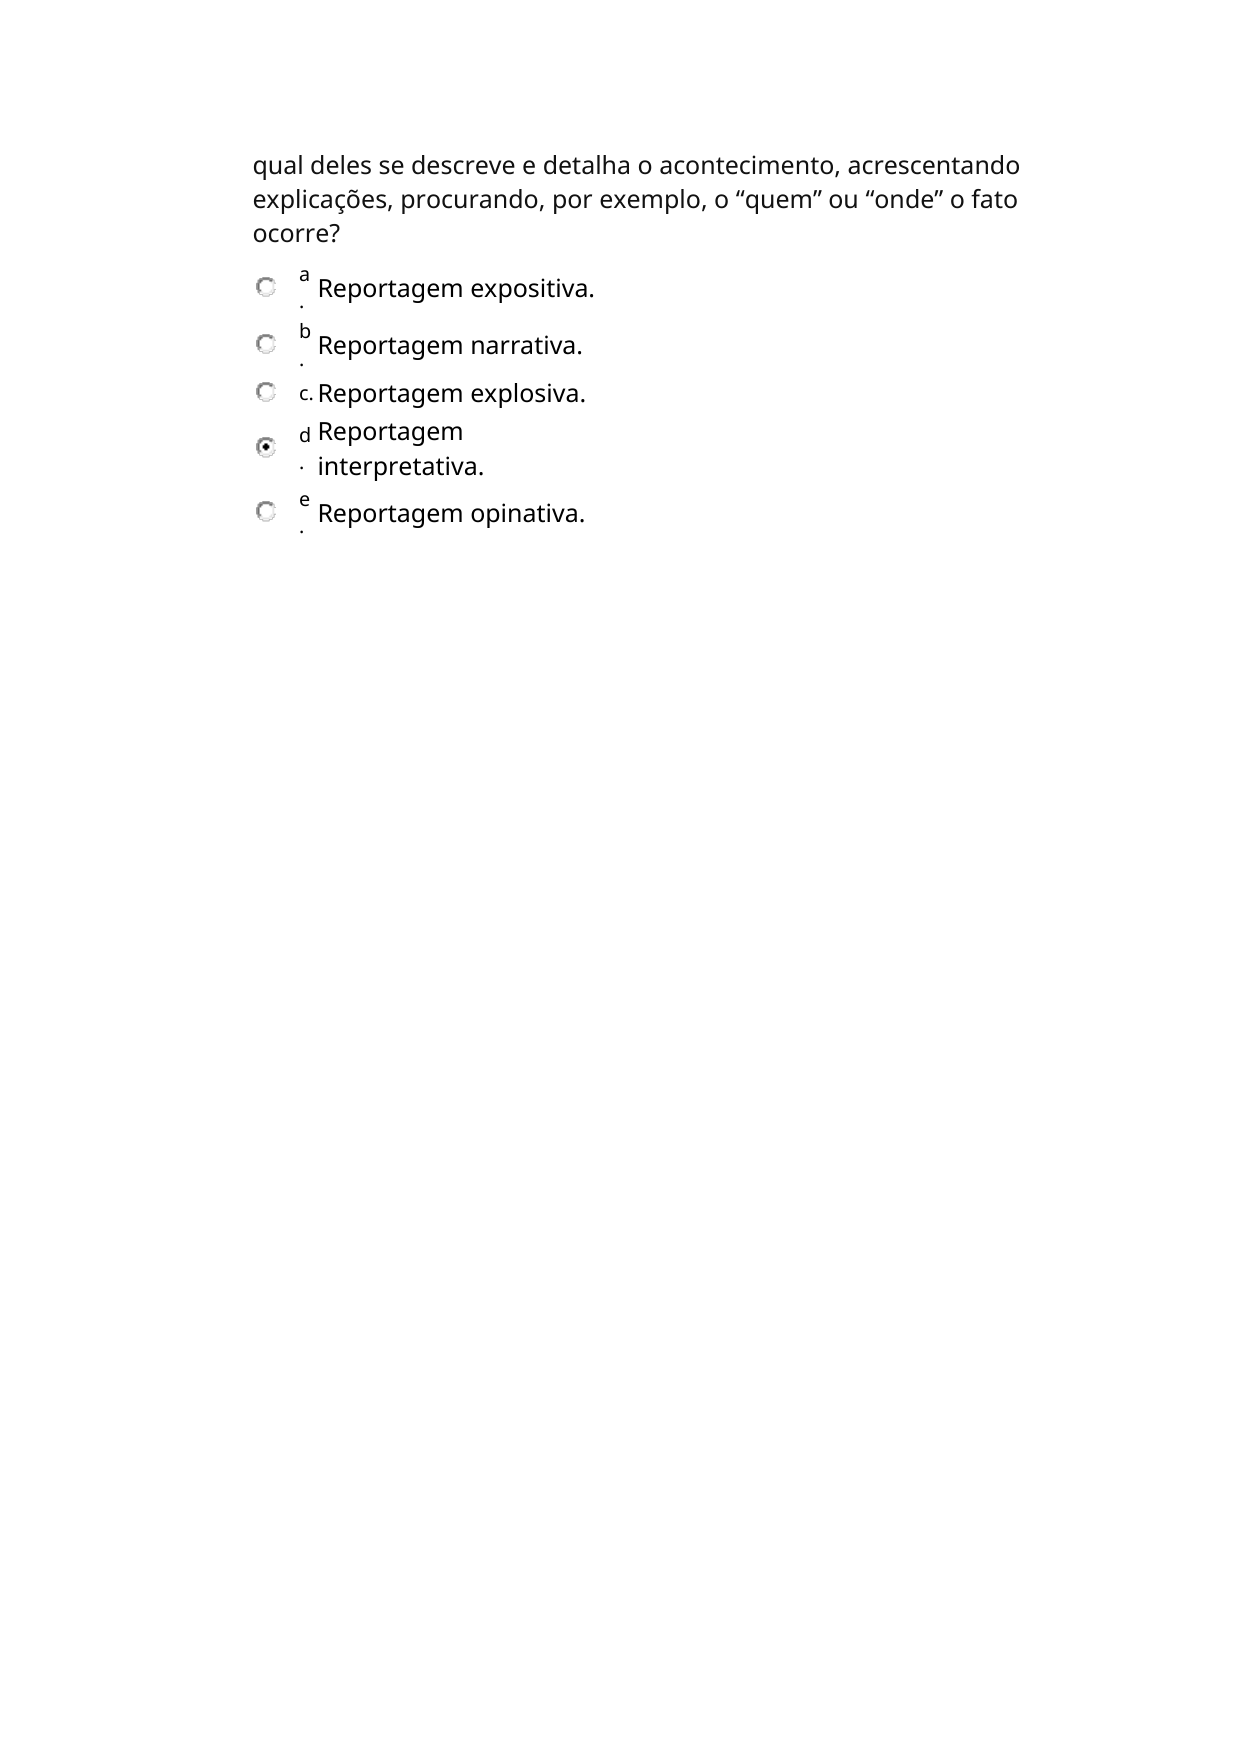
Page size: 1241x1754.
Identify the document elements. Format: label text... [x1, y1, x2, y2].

table_cell Reportagem narrativa. [316, 316, 634, 373]
table_cell c. [298, 373, 316, 412]
table_cell Reportagem interpretativa. [316, 413, 634, 484]
table_cell [252, 413, 297, 484]
table_cell Reportagem explosiva. [316, 373, 634, 412]
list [215, 148, 1063, 250]
table_cell Reportagem opinativa. [316, 484, 634, 541]
table_header [252, 259, 297, 316]
table_cell e. [298, 484, 316, 541]
table_cell [252, 484, 297, 541]
table_header a. [298, 259, 316, 316]
table_header Reportagem expositiva. [316, 259, 634, 316]
table_cell b. [298, 316, 316, 373]
table_cell d. [298, 413, 316, 484]
table_cell [252, 316, 297, 373]
